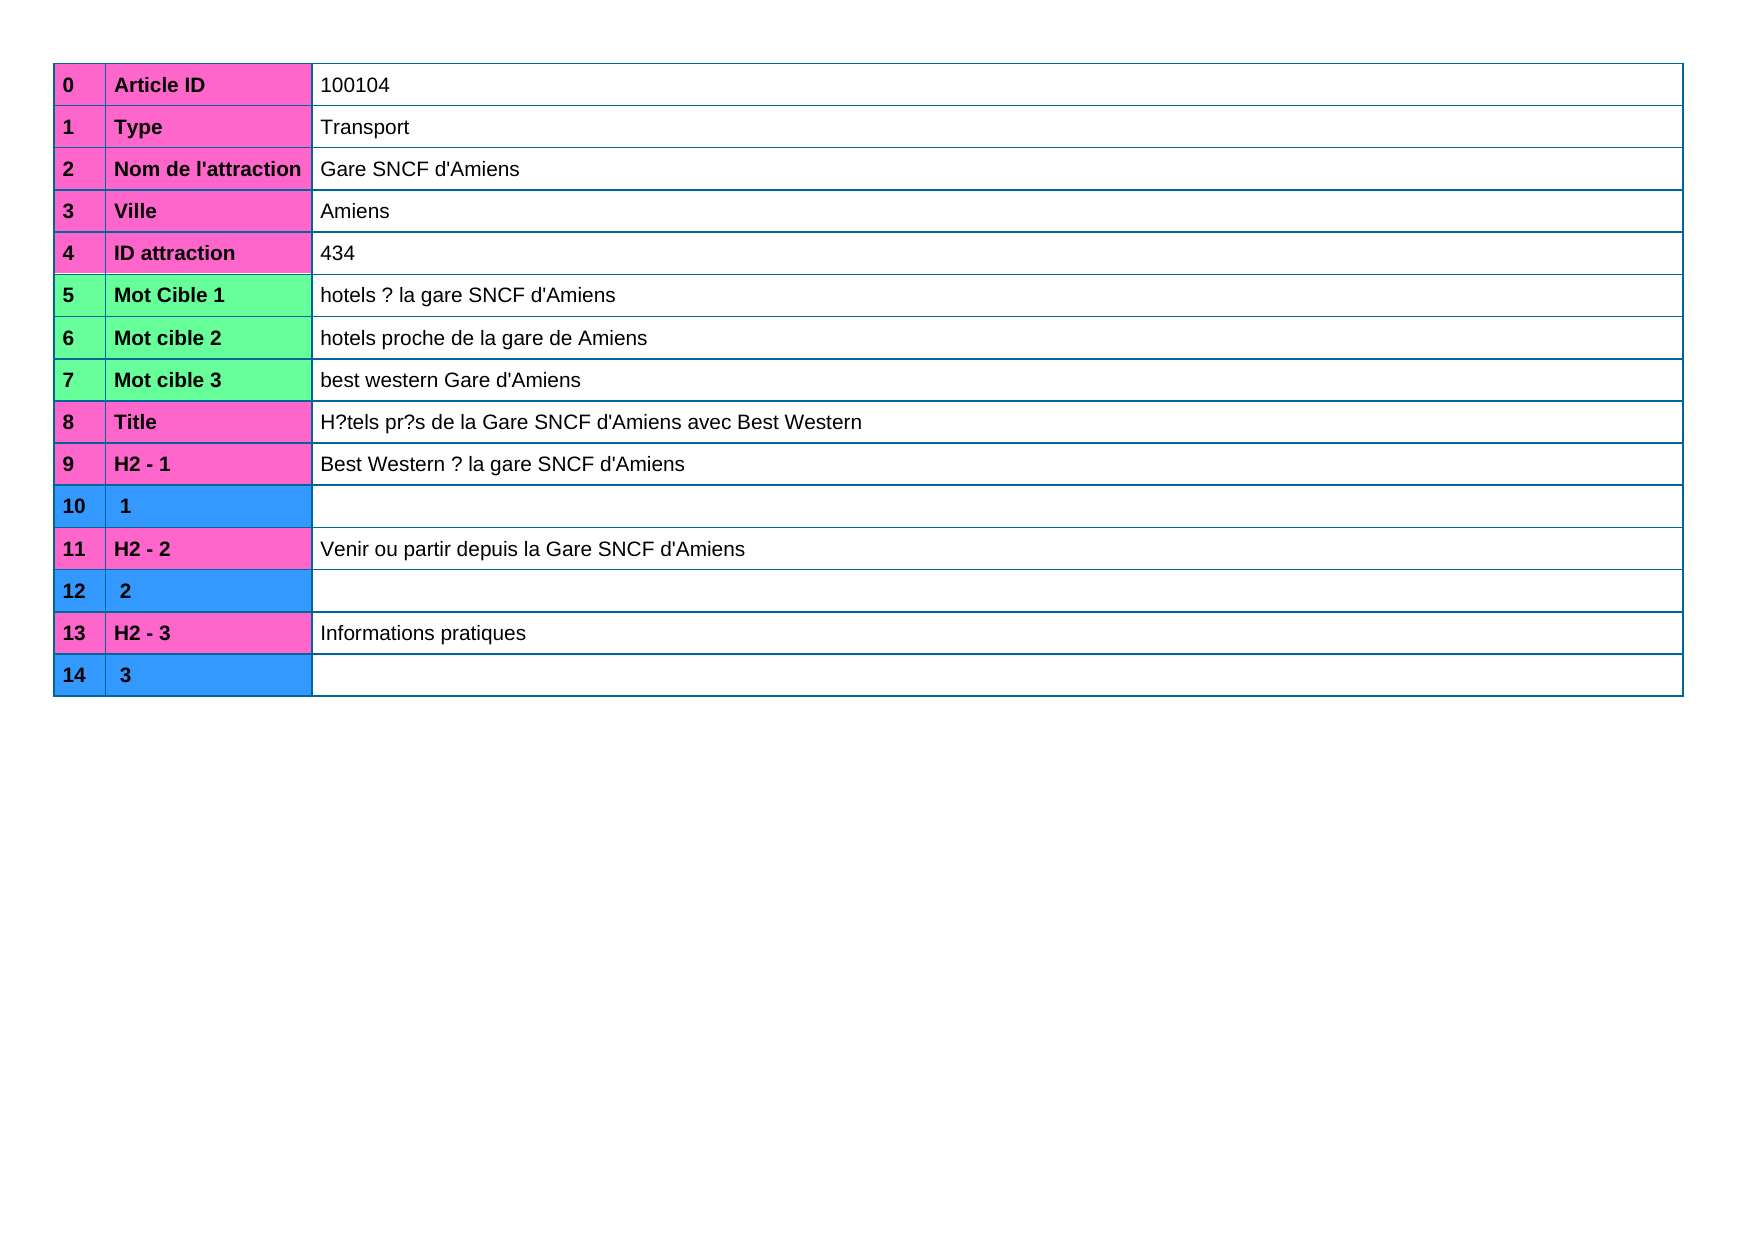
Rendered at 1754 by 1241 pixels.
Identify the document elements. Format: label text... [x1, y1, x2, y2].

table_cell Nom de l'attraction [106, 148, 311, 189]
table_cell Type [106, 106, 311, 147]
table_cell H2 - 3 [106, 613, 311, 653]
table_cell 4 [55, 233, 105, 273]
table_cell hotels ? la gare SNCF d'Amiens [313, 275, 1682, 316]
table_cell Informations pratiques [313, 613, 1682, 653]
table_cell 8 [55, 402, 105, 442]
table_cell Transport [313, 106, 1682, 147]
table_cell 1 [106, 486, 311, 527]
table_cell Mot cible 2 [106, 317, 311, 358]
table_cell 6 [55, 317, 105, 358]
table_cell Mot cible 3 [106, 360, 311, 400]
table_cell 2 [55, 148, 105, 189]
table_cell H?tels pr?s de la Gare SNCF d'Amiens avec Best Western [313, 402, 1682, 442]
table_cell 3 [106, 655, 311, 695]
table_cell 5 [55, 275, 105, 316]
table_cell Title [106, 402, 311, 442]
table_cell 12 [55, 570, 105, 611]
table_cell [313, 655, 1682, 695]
table_header Article ID [106, 64, 311, 105]
table_cell Venir ou partir depuis la Gare SNCF d'Amiens [313, 528, 1682, 569]
table_cell H2 - 2 [106, 528, 311, 569]
table_cell 7 [55, 360, 105, 400]
table_cell H2 - 1 [106, 444, 311, 484]
table_cell 3 [55, 191, 105, 231]
table_cell Amiens [313, 191, 1682, 231]
table_cell [313, 570, 1682, 611]
table_cell Mot Cible 1 [106, 275, 311, 316]
table_cell 434 [313, 233, 1682, 273]
table_cell [313, 486, 1682, 527]
table_cell hotels proche de la gare de Amiens [313, 317, 1682, 358]
table_cell Best Western ? la gare SNCF d'Amiens [313, 444, 1682, 484]
table_cell 10 [55, 486, 105, 527]
table_cell best western Gare d'Amiens [313, 360, 1682, 400]
table_header 0 [55, 64, 105, 105]
table_cell 11 [55, 528, 105, 569]
table_cell Ville [106, 191, 311, 231]
table_cell 9 [55, 444, 105, 484]
table_header 100104 [313, 64, 1682, 105]
table_cell Gare SNCF d'Amiens [313, 148, 1682, 189]
table_cell 14 [55, 655, 105, 695]
table_cell 1 [55, 106, 105, 147]
table_cell ID attraction [106, 233, 311, 273]
table_cell 2 [106, 570, 311, 611]
table_cell 13 [55, 613, 105, 653]
